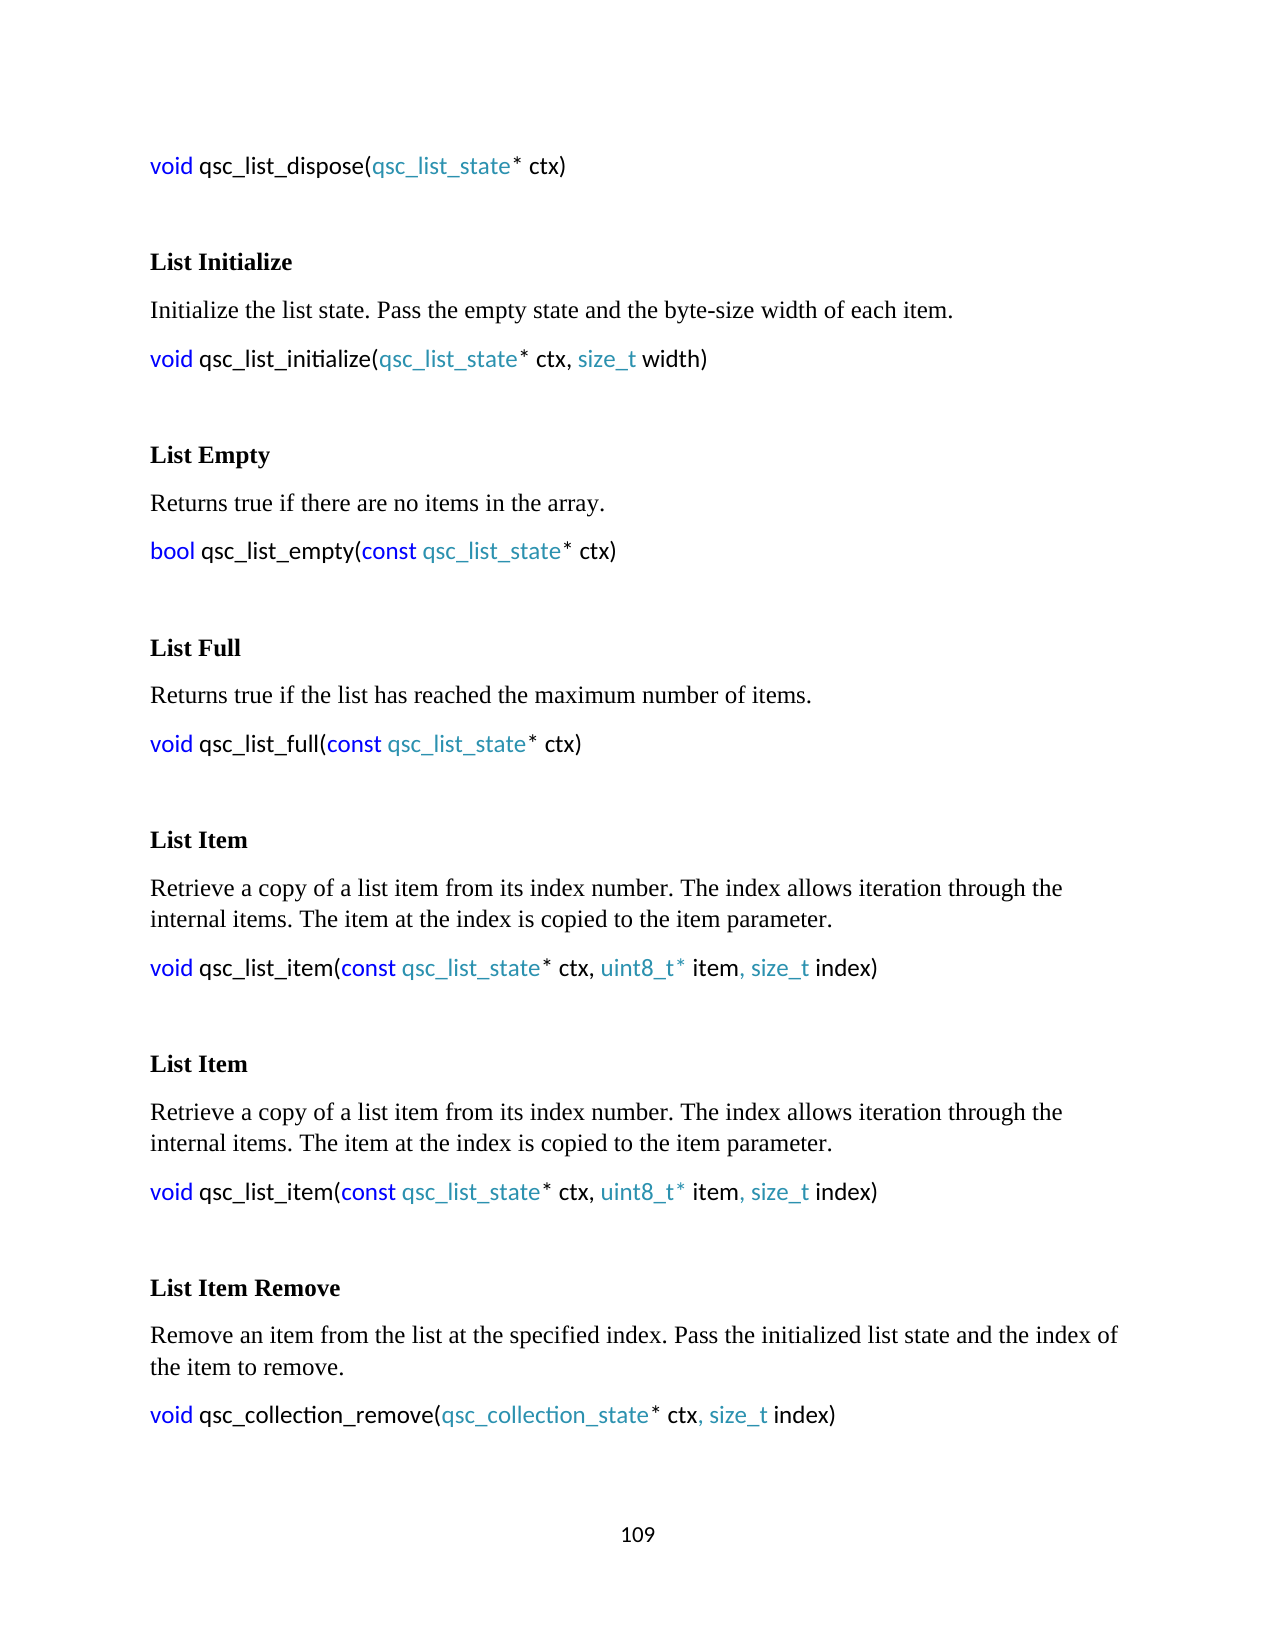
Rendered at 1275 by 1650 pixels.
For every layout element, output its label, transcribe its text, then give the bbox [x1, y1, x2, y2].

text void qsc_list_dispose(qsc_list_state* ctx) [150, 150, 1125, 181]
text Returns true if there are no items in the array. [150, 488, 1125, 516]
text List Item Remove [150, 1273, 1125, 1302]
text void qsc_list_full(const qsc_list_state* ctx) [150, 728, 1125, 759]
text bool qsc_list_empty(const qsc_list_state* ctx) [150, 535, 1125, 566]
text List Empty [150, 440, 1125, 469]
text Remove an item from the list at the specified index. Pass the initialized list state and the index of the item to remove. [150, 1321, 1125, 1380]
text void qsc_list_item(const qsc_list_state* ctx, uint8_t* item, size_t index) [150, 952, 1125, 982]
text List Full [150, 633, 1125, 661]
text Retrieve a copy of a list item from its index number. The index allows iteration through the internal items. The item at the index is copied to the item parameter. [150, 1097, 1125, 1157]
text Initialize the list state. Pass the empty state and the byte-size width of each item. [150, 295, 1125, 324]
text Returns true if the list has reached the maximum number of items. [150, 680, 1125, 709]
text List Item [150, 825, 1125, 854]
text void qsc_list_item(const qsc_list_state* ctx, uint8_t* item, size_t index) [150, 1176, 1125, 1206]
text List Item [150, 1049, 1125, 1078]
text void qsc_collection_remove(qsc_collection_state* ctx, size_t index) [150, 1399, 1125, 1430]
text Retrieve a copy of a list item from its index number. The index allows iteration through the internal items. The item at the index is copied to the item parameter. [150, 873, 1125, 933]
text void qsc_list_initialize(qsc_list_state* ctx, size_t width) [150, 343, 1125, 373]
text List Initialize [150, 247, 1125, 276]
